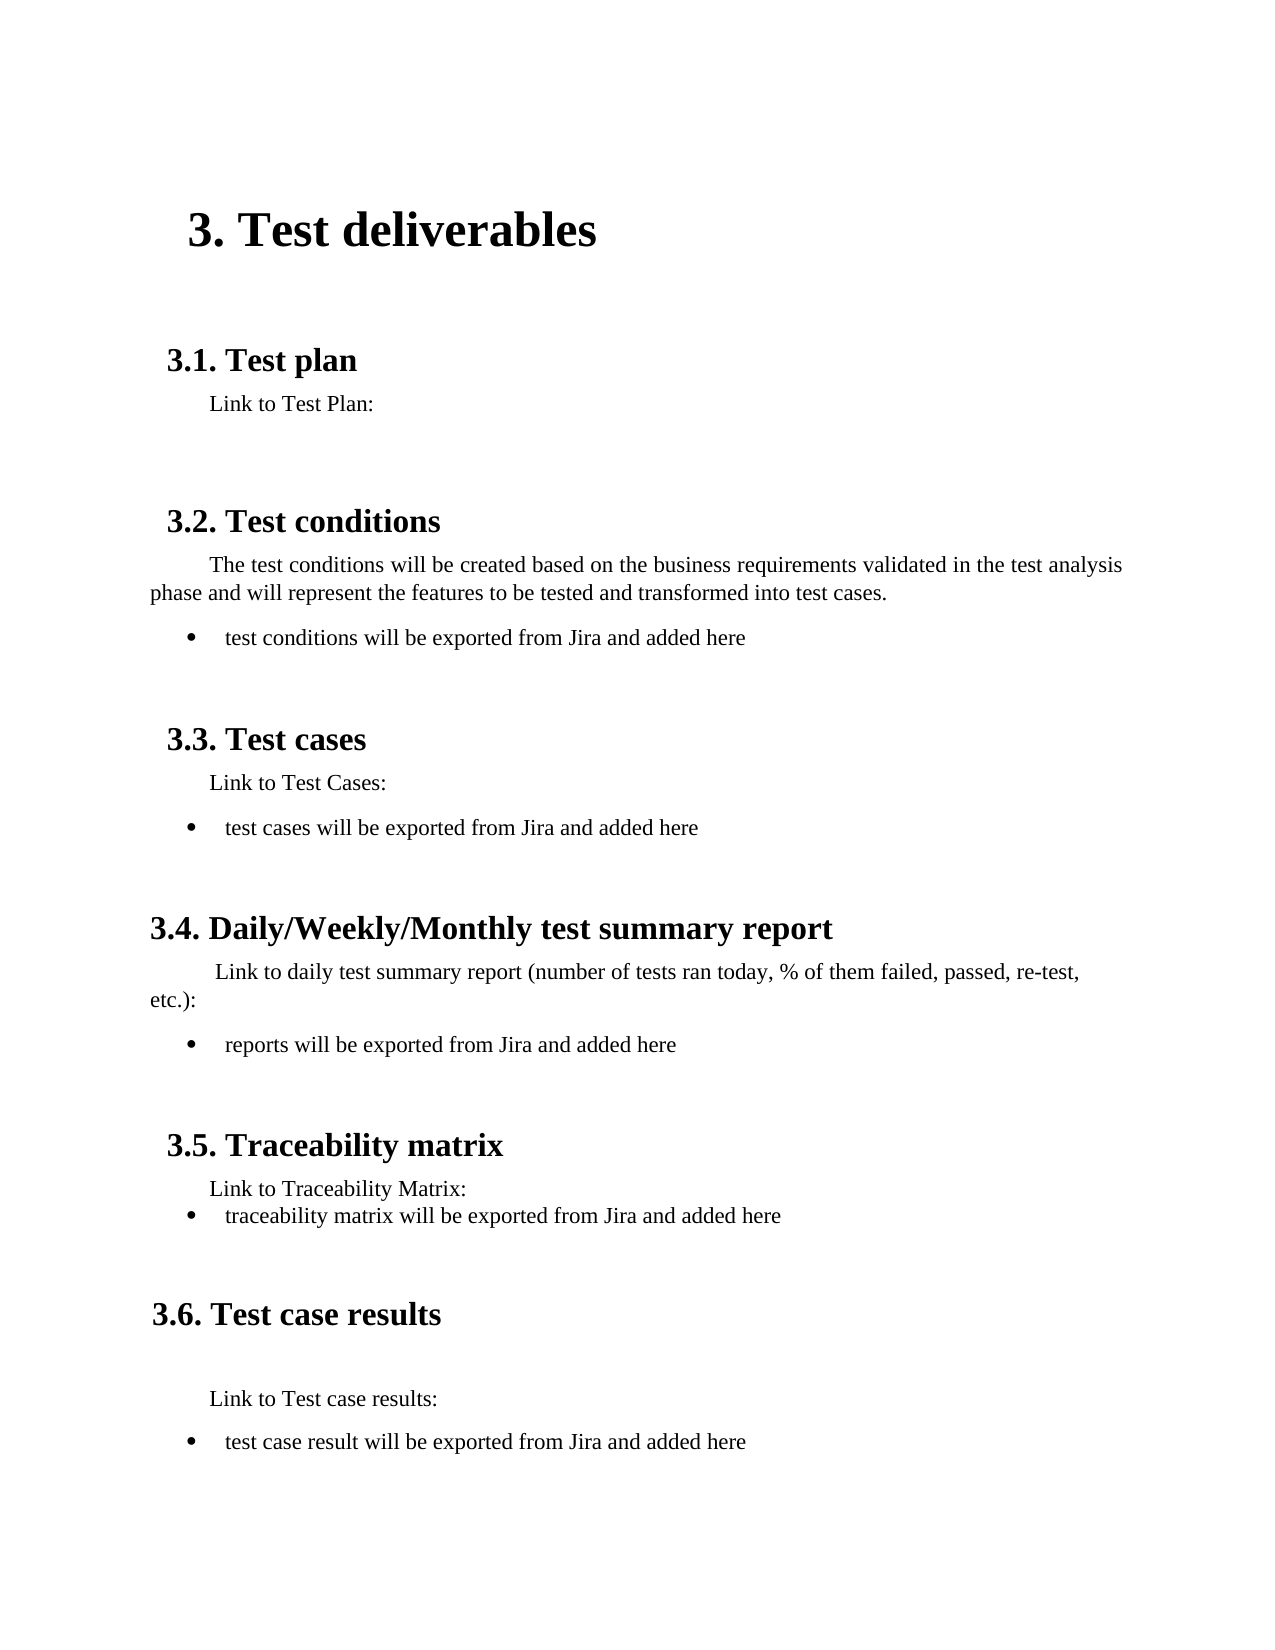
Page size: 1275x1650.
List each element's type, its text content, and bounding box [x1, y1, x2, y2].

subtitle 3.3. Test cases [150, 719, 1125, 757]
text Link to Test case results: [150, 1385, 1125, 1411]
subtitle 3.1. Test plan [150, 341, 1125, 379]
text Link to Test Cases: [150, 768, 1125, 795]
text Link to Test Plan: [150, 390, 1125, 417]
subtitle 3. Test deliverables [187, 200, 1125, 257]
subtitle 3.4. Daily/Weekly/Monthly test summary report [150, 908, 1125, 946]
text Link to Traceability Matrix: [209, 1175, 1125, 1202]
list test conditions will be exported from Jira and added here [187, 624, 1125, 651]
text The test conditions will be created based on the business requirements validated in the test analysis phase and will represent the features to be tested and transformed into test cases. [150, 551, 1125, 606]
text Link to daily test summary report (number of tests ran today, % of them failed, passed, re-test, etc.): [150, 958, 1125, 1012]
subtitle 3.2. Test conditions [150, 501, 1125, 539]
subtitle 3.6. Test case results [135, 1294, 1125, 1374]
list test case result will be exported from Jira and added here [187, 1428, 1125, 1454]
subtitle 3.5. Traceability matrix [150, 1126, 1125, 1164]
list test cases will be exported from Jira and added here [187, 814, 1125, 840]
list traceability matrix will be exported from Jira and added here [187, 1202, 1125, 1228]
list reports will be exported from Jira and added here [187, 1031, 1125, 1058]
